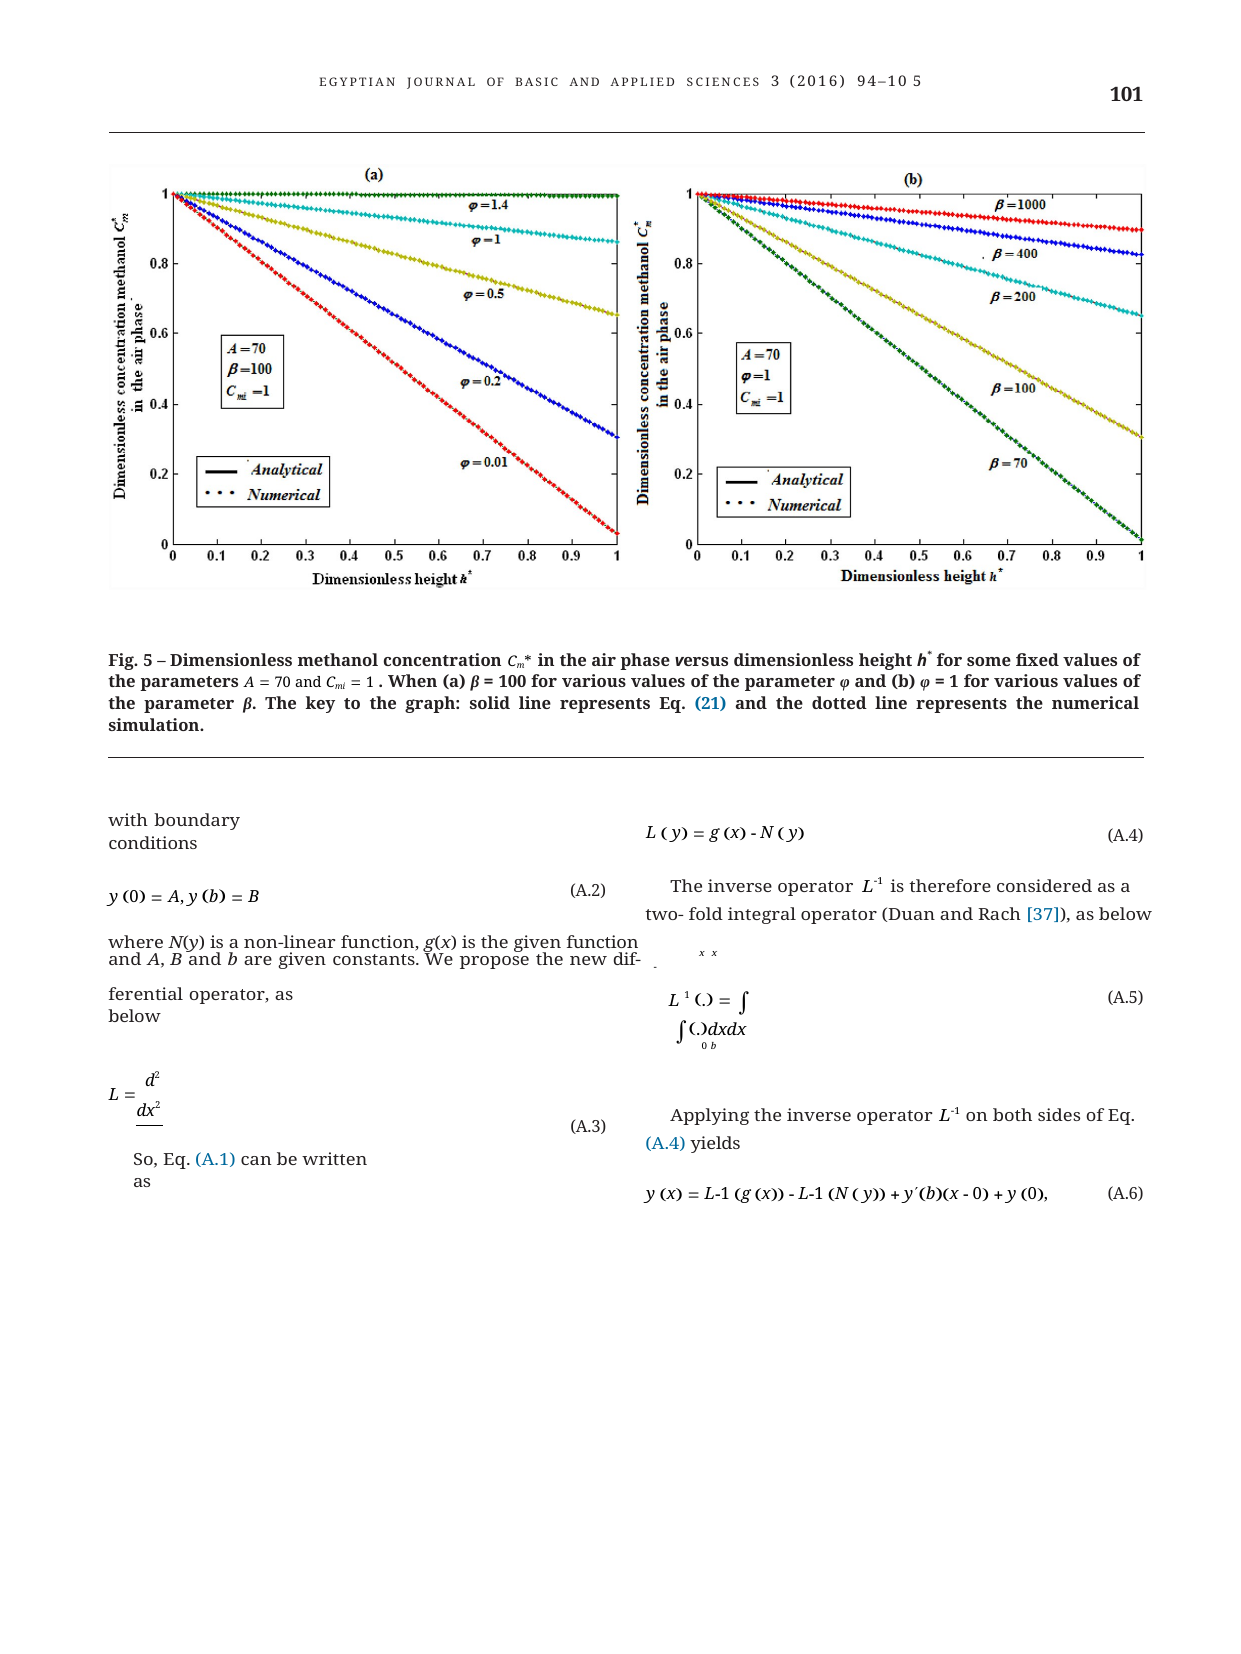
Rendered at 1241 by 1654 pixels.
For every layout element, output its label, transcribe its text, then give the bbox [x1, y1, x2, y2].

subtitle (A.2) [570, 879, 611, 902]
text L  y  g x  N  y (A.4) [646, 821, 1159, 846]
text y 0  A, y b  B [109, 885, 325, 909]
text with boundary conditions [108, 809, 325, 854]
picture [108, 164, 1147, 590]
text Applying the inverse operator L1 on both sides of Eq. (A.4) yields [645, 1104, 1159, 1155]
subtitle (A.3) [570, 1115, 611, 1138]
text ferential operator, as below [108, 982, 336, 1027]
text L 1 .   .dxdx [642, 983, 778, 1042]
text 101 [939, 81, 1144, 108]
text The inverse operator L1 is therefore considered as a two- fold integral operator (Duan and Rach [37]), as below [645, 874, 1159, 925]
text L  d2 dx2 [108, 1080, 175, 1121]
subtitle Fig. 5 – Dimensionless methanol concentration Cm* in the air phase versus dimensionless height h* for some fixed values of the parameters A  70 and Cmi  1 . When (a) β = 100 for various values of the parameter φ and (b) φ = 1 for various values of the parameter β. The key to the graph: solid line represents Eq. (21) and the dotted line represents the numerical simulation. [108, 649, 1140, 736]
text So, Eq. (A.1) can be written as [133, 1147, 381, 1193]
subtitle (A.5) [1107, 986, 1159, 1008]
text y x  L1 g x  L1 N  y  ybx  0  y 0, (A.6) [646, 1182, 1159, 1206]
text egyptian journal of basic and applied sciences 3 (2016) 94–10 5 [319, 71, 935, 91]
text where N(y) is a non-linear function, g(x) is the given function [108, 931, 1159, 953]
